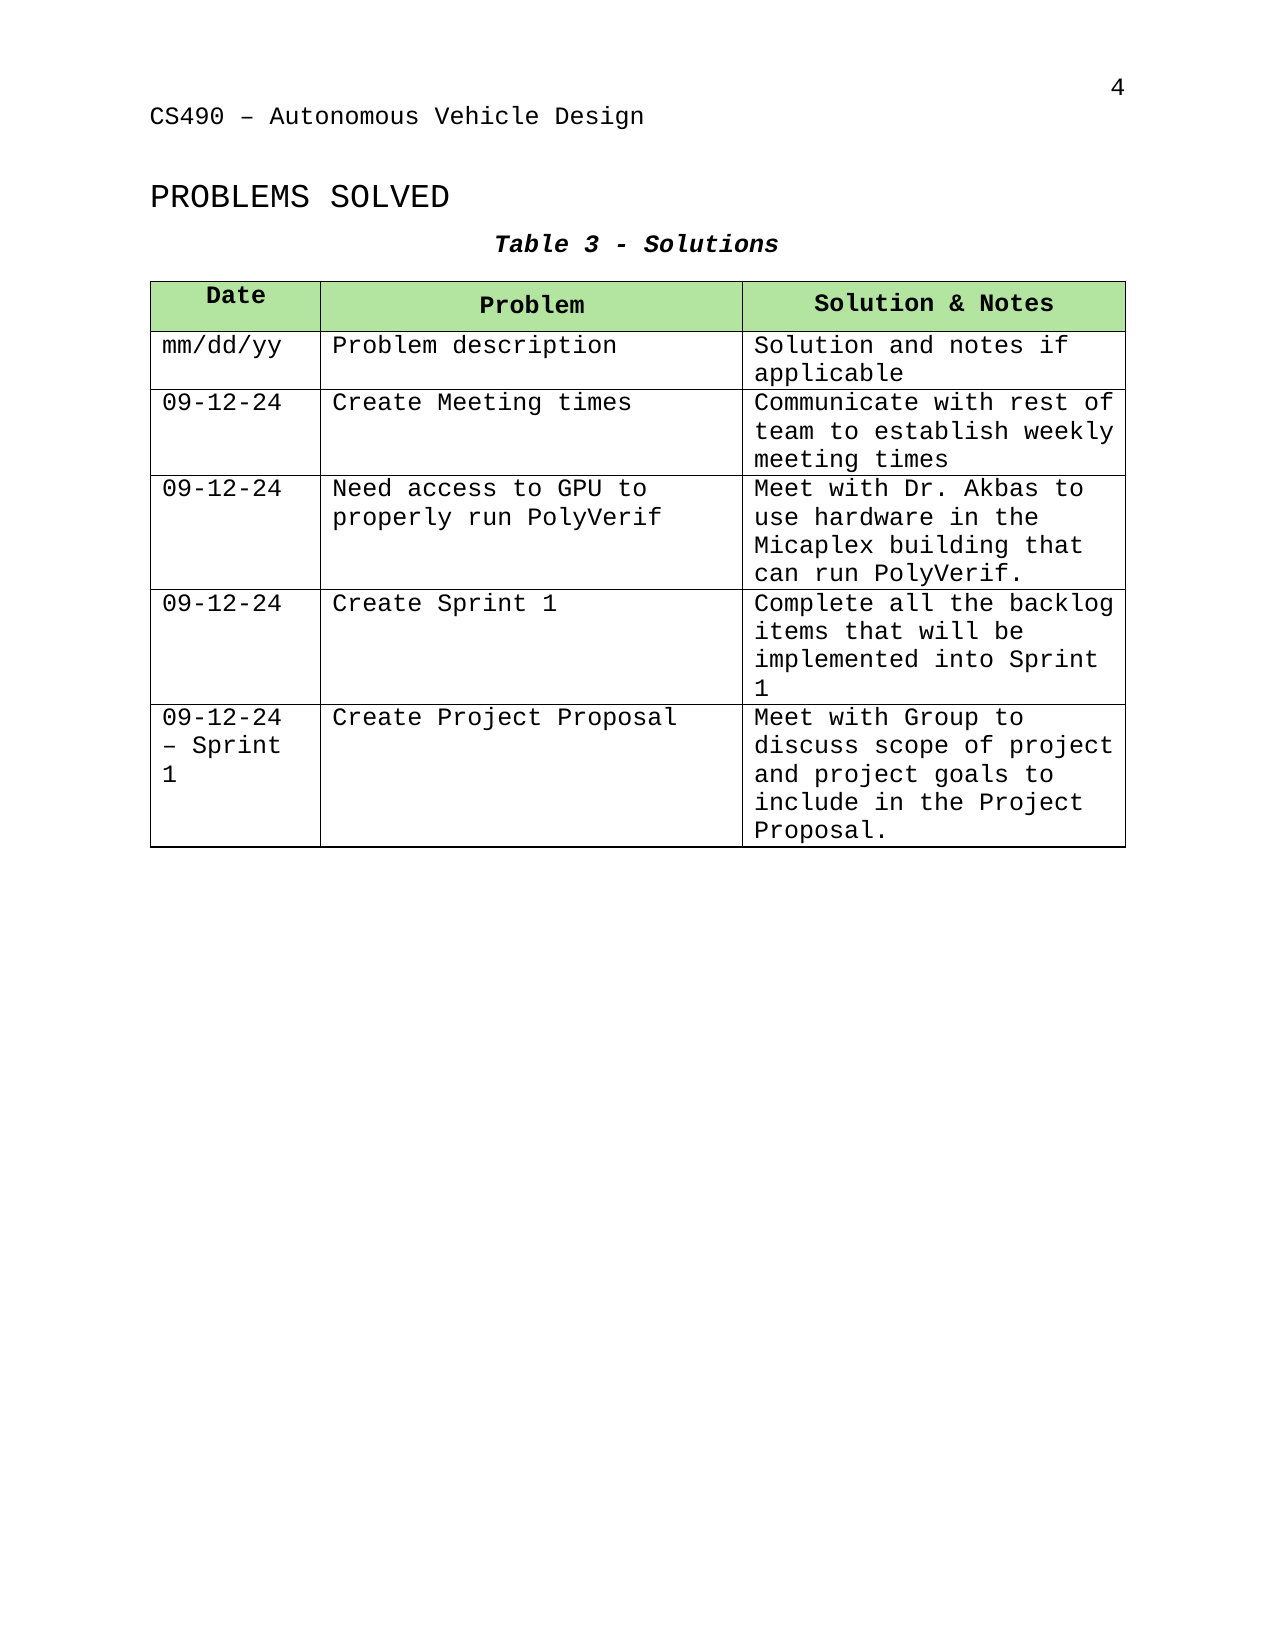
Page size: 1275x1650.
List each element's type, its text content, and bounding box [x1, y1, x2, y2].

subtitle PROBLEMS SOLVED [150, 179, 1125, 217]
table_cell Create Project Proposal [321, 705, 742, 846]
table_cell Create Sprint 1 [321, 590, 742, 704]
table_cell 09-12-24 [151, 476, 320, 589]
table_cell 09-12-24 [151, 390, 320, 475]
table_cell Problem description [321, 332, 742, 389]
table_cell 09-12-24 – Sprint 1 [151, 705, 320, 846]
text Table 3 - Solutions [150, 232, 1125, 260]
table_header Problem [321, 282, 742, 331]
table_cell 09-12-24 [151, 590, 320, 704]
table_cell Create Meeting times [321, 390, 742, 475]
table_cell Complete all the backlog items that will be implemented into Sprint 1 [743, 590, 1125, 704]
table_cell Meet with Dr. Akbas to use hardware in the Micaplex building that can run PolyVerif. [743, 476, 1125, 589]
table_header Date [151, 282, 320, 331]
table_cell mm/dd/yy [151, 332, 320, 389]
table_cell Solution and notes if applicable [743, 332, 1125, 389]
table_header Solution & Notes [743, 282, 1125, 331]
table_cell Meet with Group to discuss scope of project and project goals to include in the Project Proposal. [743, 705, 1125, 846]
table_cell Communicate with rest of team to establish weekly meeting times [743, 390, 1125, 475]
table_cell Need access to GPU to properly run PolyVerif [321, 476, 742, 589]
